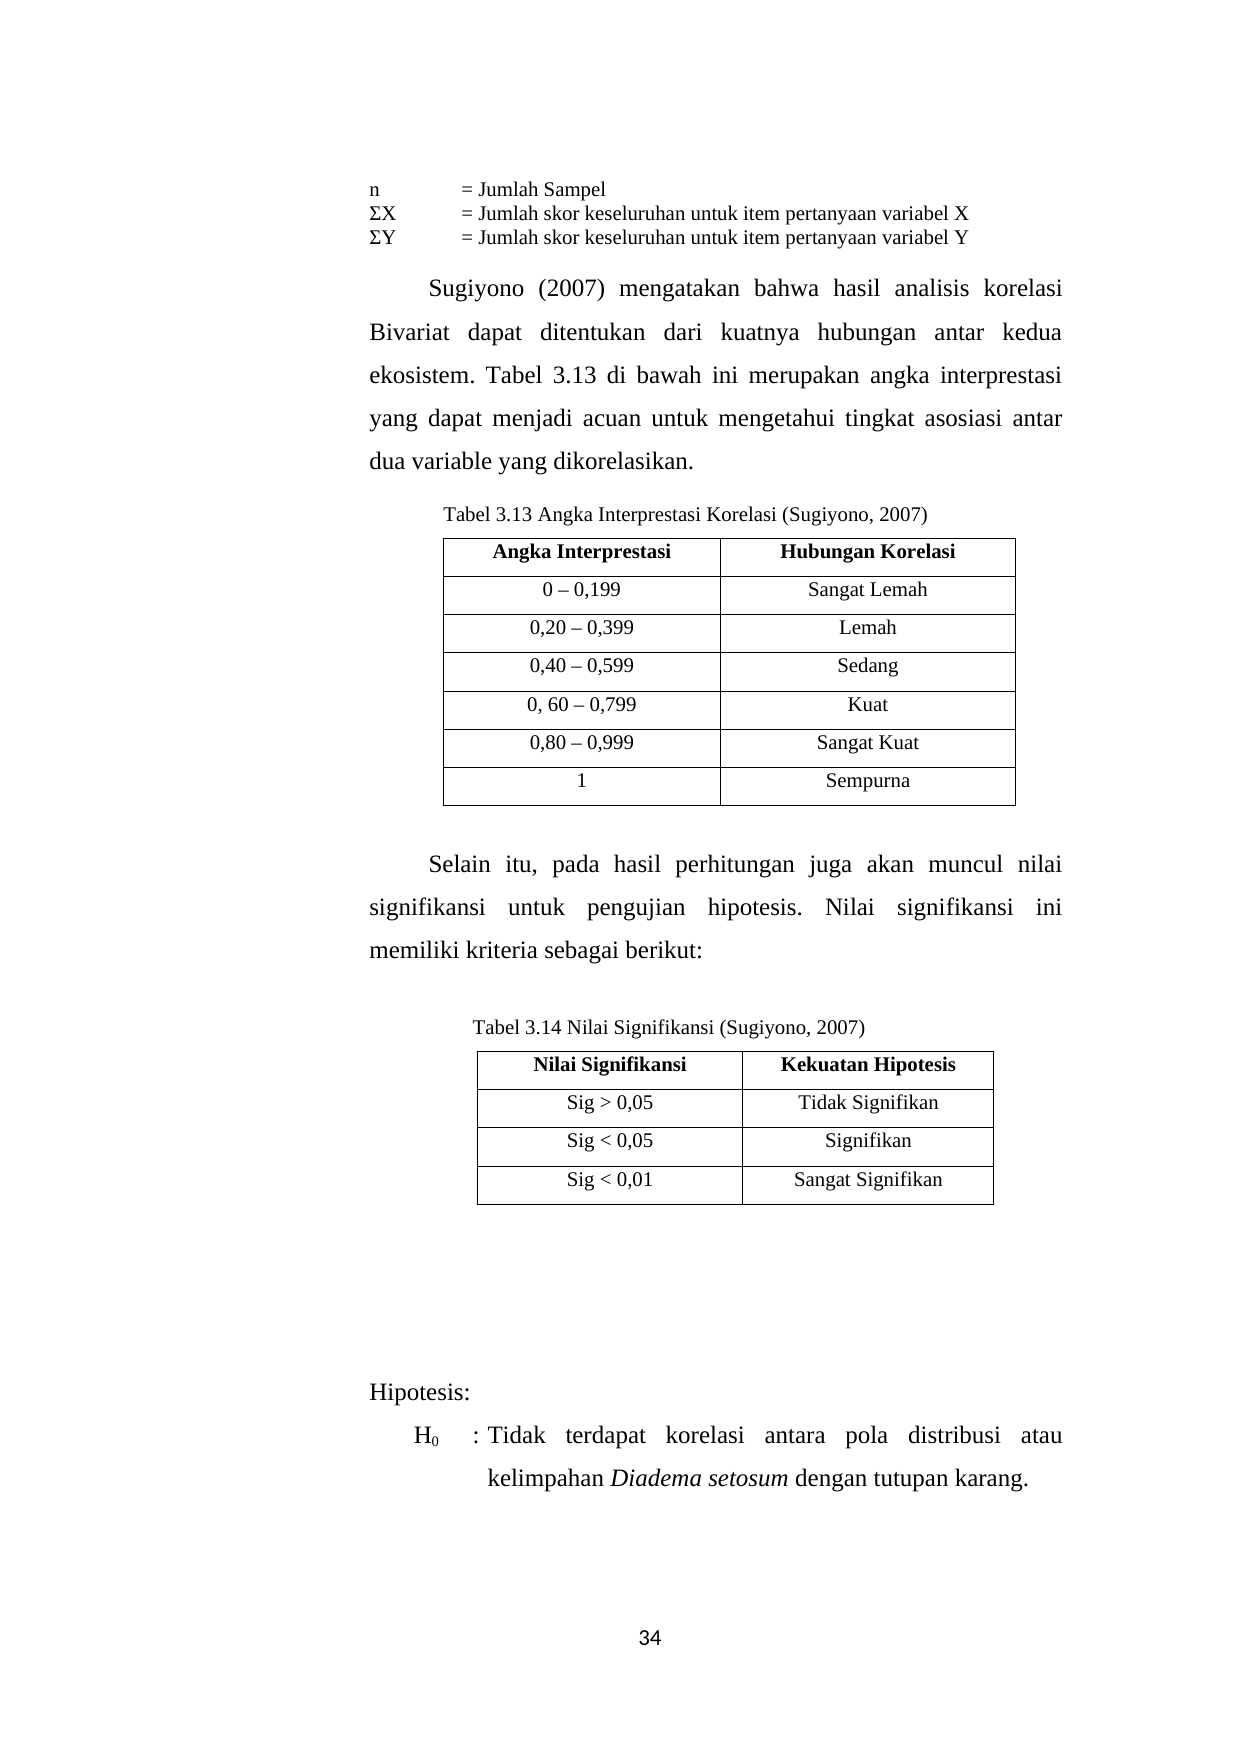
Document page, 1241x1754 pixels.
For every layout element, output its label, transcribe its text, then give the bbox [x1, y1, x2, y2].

table_cell Sedang [721, 653, 1015, 691]
table_cell Signifikan [743, 1128, 993, 1166]
text ƩY = Jumlah skor keseluruhan untuk item pertanyaan variabel Y [369, 225, 1063, 249]
text n = Jumlah Sampel [369, 177, 1063, 201]
table_cell Sempurna [721, 768, 1015, 805]
table_cell 0,20 – 0,399 [444, 615, 720, 652]
table_cell Sangat Kuat [721, 730, 1015, 767]
table_header Angka Interprestasi [444, 539, 720, 576]
table_cell 0, 60 – 0,799 [444, 692, 720, 729]
table_cell Sig > 0,05 [478, 1090, 742, 1127]
text Tabel 3.14 Nilai Signifikansi (Sugiyono, 2007) [472, 1015, 1063, 1039]
table_cell Sig < 0,05 [478, 1128, 742, 1166]
table_cell 1 [444, 768, 720, 805]
table_cell Tidak Signifikan [743, 1090, 993, 1127]
text Hipotesis: [369, 1377, 1063, 1406]
text H0 : Tidak terdapat korelasi antara pola distribusi atau kelimpahan Diadema setosum dengan tutupan karang. [369, 1420, 1063, 1492]
table_cell Sangat Signifikan [743, 1167, 993, 1204]
text ƩX = Jumlah skor keseluruhan untuk item pertanyaan variabel X [369, 201, 1063, 225]
text Sugiyono (2007) mengatakan bahwa hasil analisis korelasi Bivariat dapat ditentukan dari kuatnya hubungan antar kedua ekosistem. Tabel 3.13 di bawah ini merupakan angka interprestasi yang dapat menjadi acuan untuk mengetahui tingkat asosiasi antar dua variable yang dikorelasikan. [369, 273, 1063, 475]
table_cell Sig < 0,01 [478, 1167, 742, 1204]
text Selain itu, pada hasil perhitungan juga akan muncul nilai signifikansi untuk pengujian hipotesis. Nilai signifikansi ini memiliki kriteria sebagai berikut: [369, 849, 1063, 964]
table_cell 0 – 0,199 [444, 577, 720, 614]
table_cell 0,40 – 0,599 [444, 653, 720, 691]
table_cell Lemah [721, 615, 1015, 652]
table_header Kekuatan Hipotesis [743, 1052, 993, 1089]
table_cell Kuat [721, 692, 1015, 729]
table_cell 0,80 – 0,999 [444, 730, 720, 767]
text Tabel 3.13 Angka Interprestasi Korelasi (Sugiyono, 2007) [443, 502, 1063, 526]
table_cell Sangat Lemah [721, 577, 1015, 614]
table_header Hubungan Korelasi [721, 539, 1015, 576]
table_header Nilai Signifikansi [478, 1052, 742, 1089]
